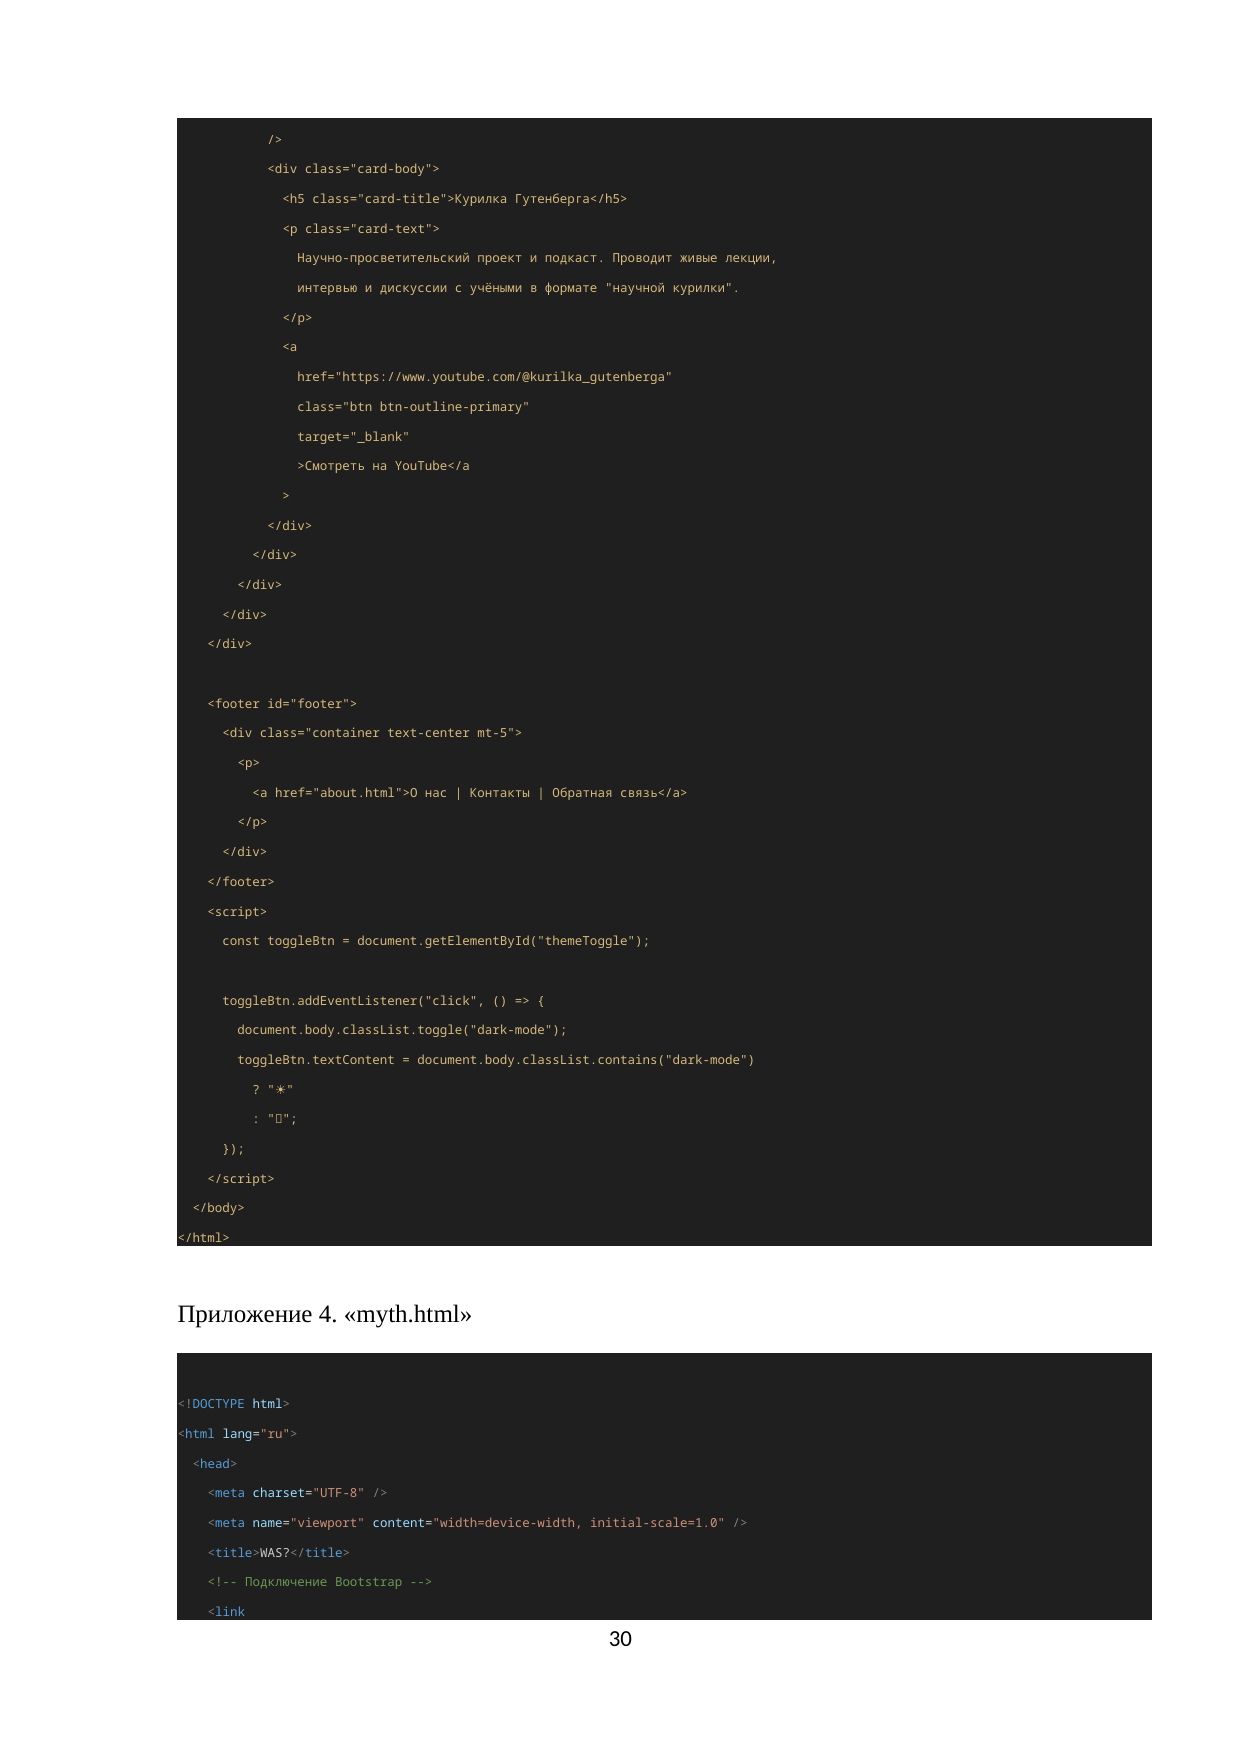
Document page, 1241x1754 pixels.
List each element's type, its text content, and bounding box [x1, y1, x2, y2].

text <!DOCTYPE html> [177, 1383, 1152, 1412]
text <!-- Подключение Bootstrap --> [177, 1561, 1152, 1591]
text <h5 class="card-title">Курилка Гутенберга</h5> [177, 177, 1152, 207]
text <head> [177, 1442, 1152, 1472]
text target="_blank" [177, 415, 1152, 445]
text <div class="container text-center mt-5"> [177, 712, 1152, 742]
text </div> [177, 504, 1152, 534]
text href="https://www.youtube.com/@kurilka_gutenberga" [177, 356, 1152, 385]
text Приложение 4. «myth.html» [177, 1299, 1152, 1328]
text </footer> [177, 860, 1152, 890]
text class="btn btn-outline-primary" [177, 385, 1152, 415]
text /> [177, 118, 1152, 148]
text const toggleBtn = document.getElementById("themeToggle"); [177, 920, 1152, 949]
text <title>WAS?</title> [177, 1531, 1152, 1561]
text toggleBtn.textContent = document.body.classList.contains("dark-mode") [177, 1038, 1152, 1068]
text <a href="about.html">О нас | Контакты | Обратная связь</a> [177, 771, 1152, 801]
text <footer id="footer"> [177, 682, 1152, 712]
text </div> [177, 623, 1152, 652]
text <meta name="viewport" content="width=device-width, initial-scale=1.0" /> [177, 1502, 1152, 1531]
text >Смотреть на YouTube</a [177, 445, 1152, 474]
text </div> [177, 563, 1152, 593]
text <div class="card-body"> [177, 148, 1152, 177]
text </div> [177, 831, 1152, 860]
text <a [177, 326, 1152, 356]
text </div> [177, 534, 1152, 563]
text </body> [177, 1187, 1152, 1217]
text <p class="card-text"> [177, 207, 1152, 237]
text </div> [177, 593, 1152, 623]
text </p> [177, 801, 1152, 831]
text Научно-просветительский проект и подкаст. Проводит живые лекции, [177, 237, 1152, 267]
text </p> [177, 296, 1152, 326]
text toggleBtn.addEventListener("click", () => { [177, 979, 1152, 1009]
text <script> [177, 890, 1152, 920]
text : "🌙"; [177, 1098, 1152, 1127]
text <meta charset="UTF-8" /> [177, 1472, 1152, 1502]
text </html> [177, 1217, 1152, 1246]
text > [177, 474, 1152, 504]
text <link [177, 1591, 1152, 1620]
text document.body.classList.toggle("dark-mode"); [177, 1009, 1152, 1038]
text <p> [177, 742, 1152, 771]
text </script> [177, 1157, 1152, 1187]
text }); [177, 1127, 1152, 1157]
text ? "☀️" [177, 1068, 1152, 1098]
text интервью и дискуссии с учёными в формате "научной курилки". [177, 267, 1152, 296]
text <html lang="ru"> [177, 1412, 1152, 1442]
